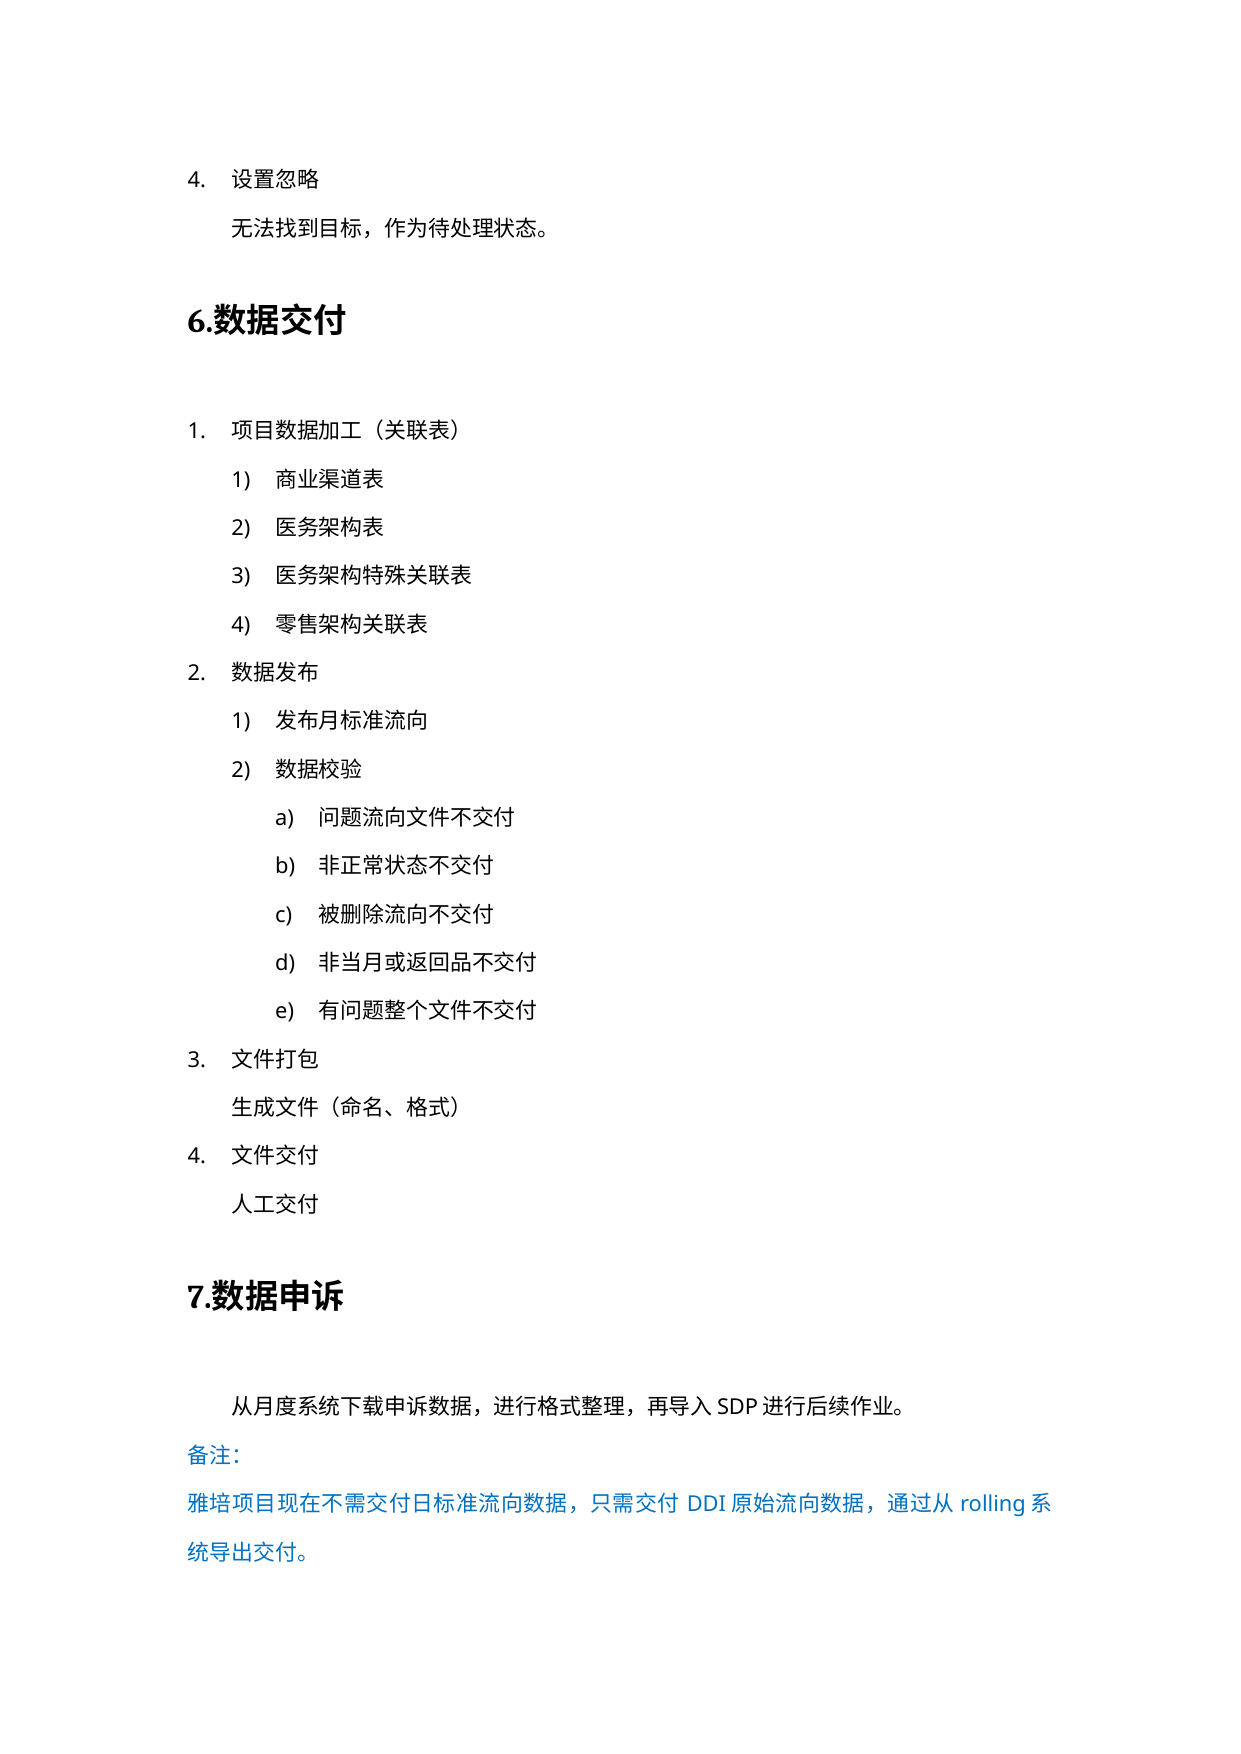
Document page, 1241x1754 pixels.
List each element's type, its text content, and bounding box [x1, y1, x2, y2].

list 问题流向文件不交付 [275, 799, 1053, 832]
list 数据发布 [187, 654, 1053, 687]
list 设置忽略 [187, 162, 1053, 194]
list 被删除流向不交付 [275, 896, 1053, 929]
list 零售架构关联表 [231, 606, 1053, 639]
list 从月度系统下载申诉数据，进行格式整理，再导入SDP进行后续作业。 [231, 1389, 1053, 1421]
list 无法找到目标，作为待处理状态。 [231, 210, 1053, 243]
list 人工交付 [231, 1186, 1053, 1219]
list 文件交付 [187, 1138, 1053, 1170]
subtitle 6.数据交付 [187, 286, 1053, 351]
list 文件打包 [187, 1041, 1053, 1074]
list 医务架构特殊关联表 [231, 558, 1053, 590]
list 数据校验 [231, 751, 1053, 784]
list 非当月或返回品不交付 [275, 944, 1053, 977]
list 有问题整个文件不交付 [275, 993, 1053, 1025]
list 项目数据加工（关联表） [187, 413, 1053, 445]
text 备注： [187, 1437, 1053, 1470]
list 发布月标准流向 [231, 703, 1053, 735]
list 非正常状态不交付 [275, 848, 1053, 880]
subtitle 7.数据申诉 [187, 1262, 1053, 1327]
list 医务架构表 [231, 509, 1053, 542]
list 商业渠道表 [231, 461, 1053, 494]
text 雅培项目现在不需交付日标准流向数据，只需交付DDI原始流向数据，通过从rolling系统导出交付。 [187, 1486, 1053, 1567]
list 生成文件（命名、格式） [231, 1089, 1053, 1122]
